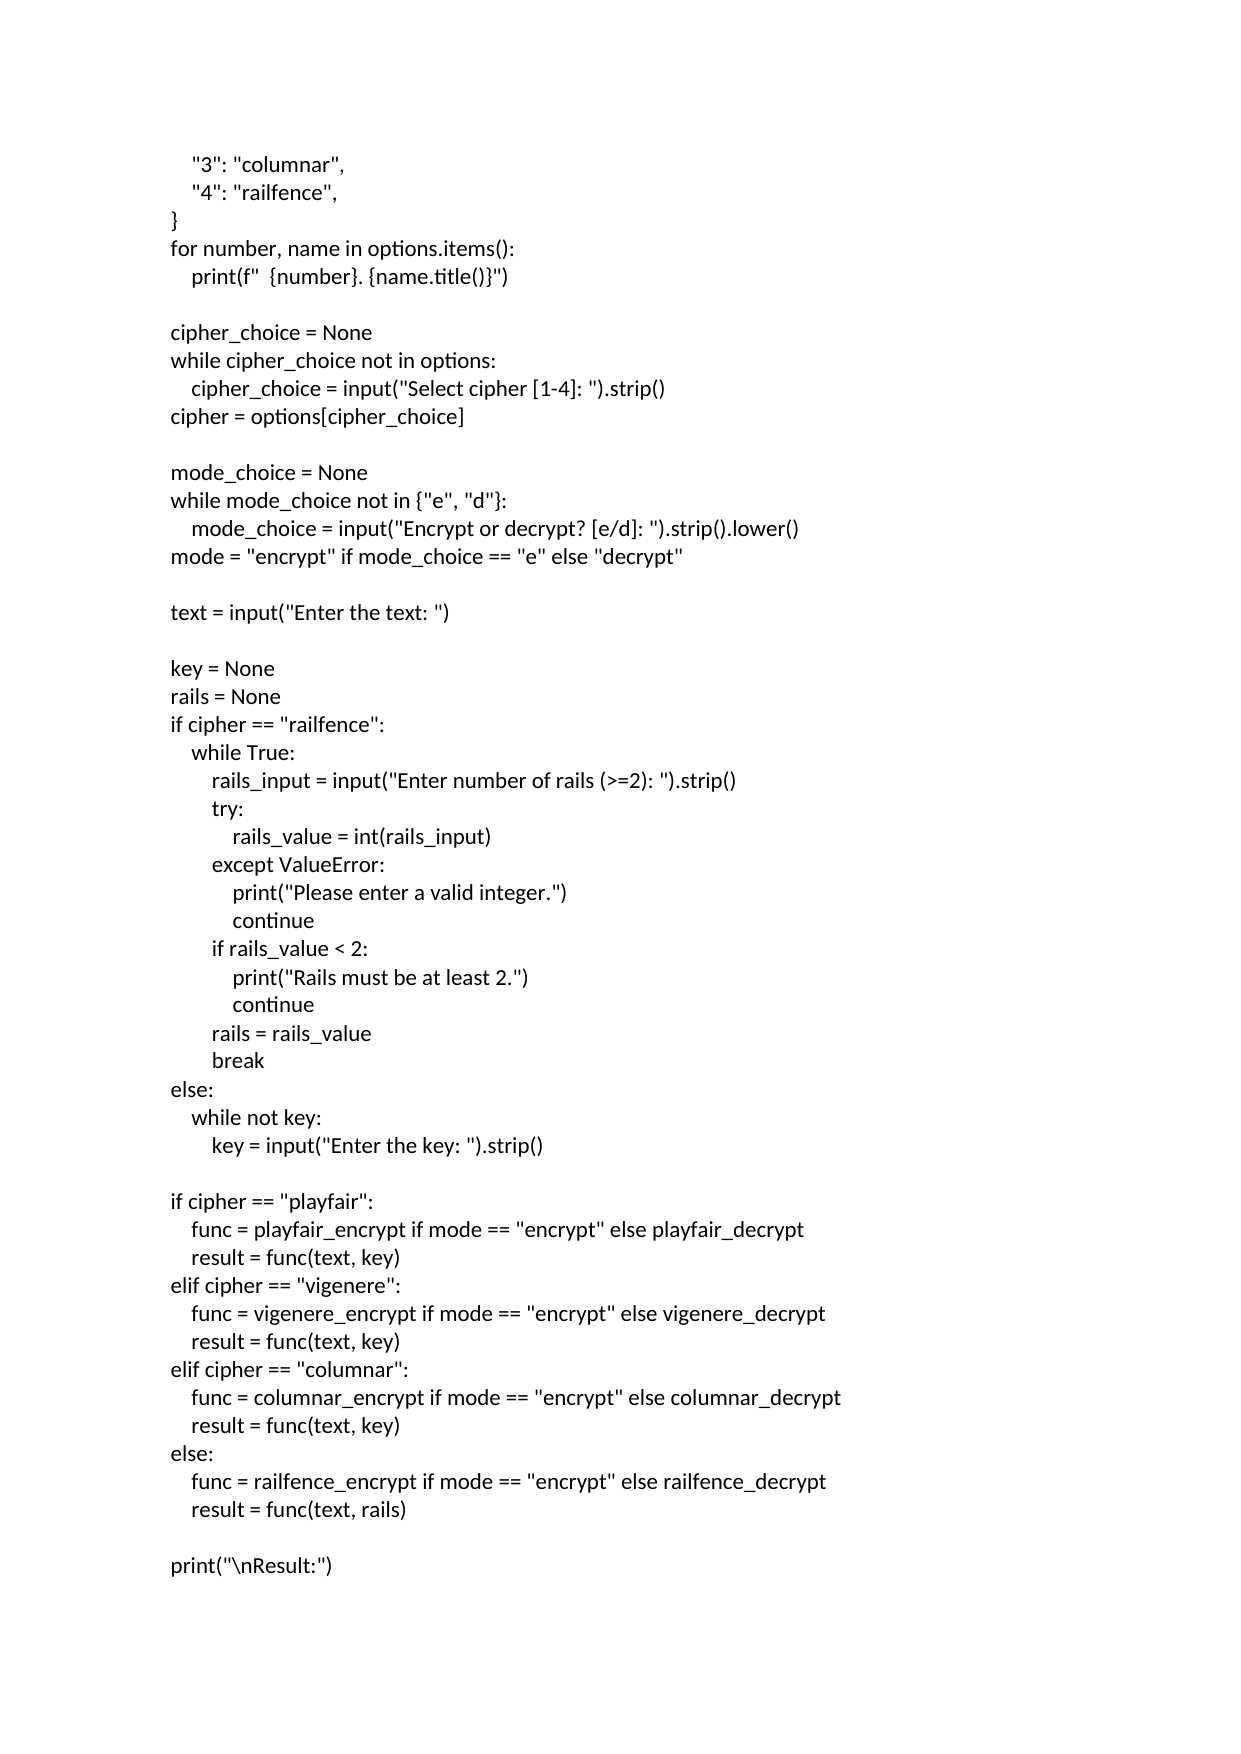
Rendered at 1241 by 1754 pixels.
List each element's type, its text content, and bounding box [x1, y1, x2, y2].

text rails = None [150, 682, 1090, 710]
text continue [150, 991, 1090, 1019]
text try: [150, 794, 1090, 822]
text except ValueError: [150, 851, 1090, 878]
text else: [150, 1439, 1090, 1467]
text continue [150, 907, 1090, 934]
text elif cipher == "columnar": [150, 1355, 1090, 1383]
text func = columnar_encrypt if mode == "encrypt" else columnar_decrypt [150, 1383, 1090, 1411]
text cipher_choice = None [150, 318, 1090, 346]
text rails_input = input("Enter number of rails (>=2): ").strip() [150, 766, 1090, 794]
text elif cipher == "vigenere": [150, 1271, 1090, 1299]
text if cipher == "railfence": [150, 710, 1090, 738]
text key = input("Enter the key: ").strip() [150, 1131, 1090, 1159]
text if rails_value < 2: [150, 934, 1090, 963]
text mode = "encrypt" if mode_choice == "e" else "decrypt" [150, 542, 1090, 570]
text "4": "railfence", [150, 178, 1090, 206]
text cipher_choice = input("Select cipher [1-4]: ").strip() [150, 374, 1090, 402]
text while True: [150, 738, 1090, 766]
text break [150, 1047, 1090, 1075]
text result = func(text, key) [150, 1327, 1090, 1355]
text while not key: [150, 1103, 1090, 1131]
text print("Please enter a valid integer.") [150, 878, 1090, 907]
text key = None [150, 654, 1090, 682]
text rails_value = int(rails_input) [150, 822, 1090, 851]
text while mode_choice not in {"e", "d"}: [150, 486, 1090, 514]
text func = railfence_encrypt if mode == "encrypt" else railfence_decrypt [150, 1467, 1090, 1495]
text func = vigenere_encrypt if mode == "encrypt" else vigenere_decrypt [150, 1299, 1090, 1327]
text result = func(text, key) [150, 1411, 1090, 1439]
text if cipher == "playfair": [150, 1187, 1090, 1215]
text print("Rails must be at least 2.") [150, 963, 1090, 991]
text print("\nResult:") [150, 1551, 1090, 1579]
text for number, name in options.items(): [150, 234, 1090, 262]
text mode_choice = None [150, 458, 1090, 486]
text while cipher_choice not in options: [150, 346, 1090, 374]
text result = func(text, key) [150, 1243, 1090, 1271]
text "3": "columnar", [150, 150, 1090, 178]
text } [150, 206, 1090, 234]
text func = playfair_encrypt if mode == "encrypt" else playfair_decrypt [150, 1215, 1090, 1243]
text text = input("Enter the text: ") [150, 598, 1090, 626]
text else: [150, 1075, 1090, 1103]
text print(f" {number}. {name.title()}") [150, 262, 1090, 290]
text mode_choice = input("Encrypt or decrypt? [e/d]: ").strip().lower() [150, 514, 1090, 542]
text rails = rails_value [150, 1019, 1090, 1047]
text cipher = options[cipher_choice] [150, 402, 1090, 430]
text result = func(text, rails) [150, 1495, 1090, 1523]
